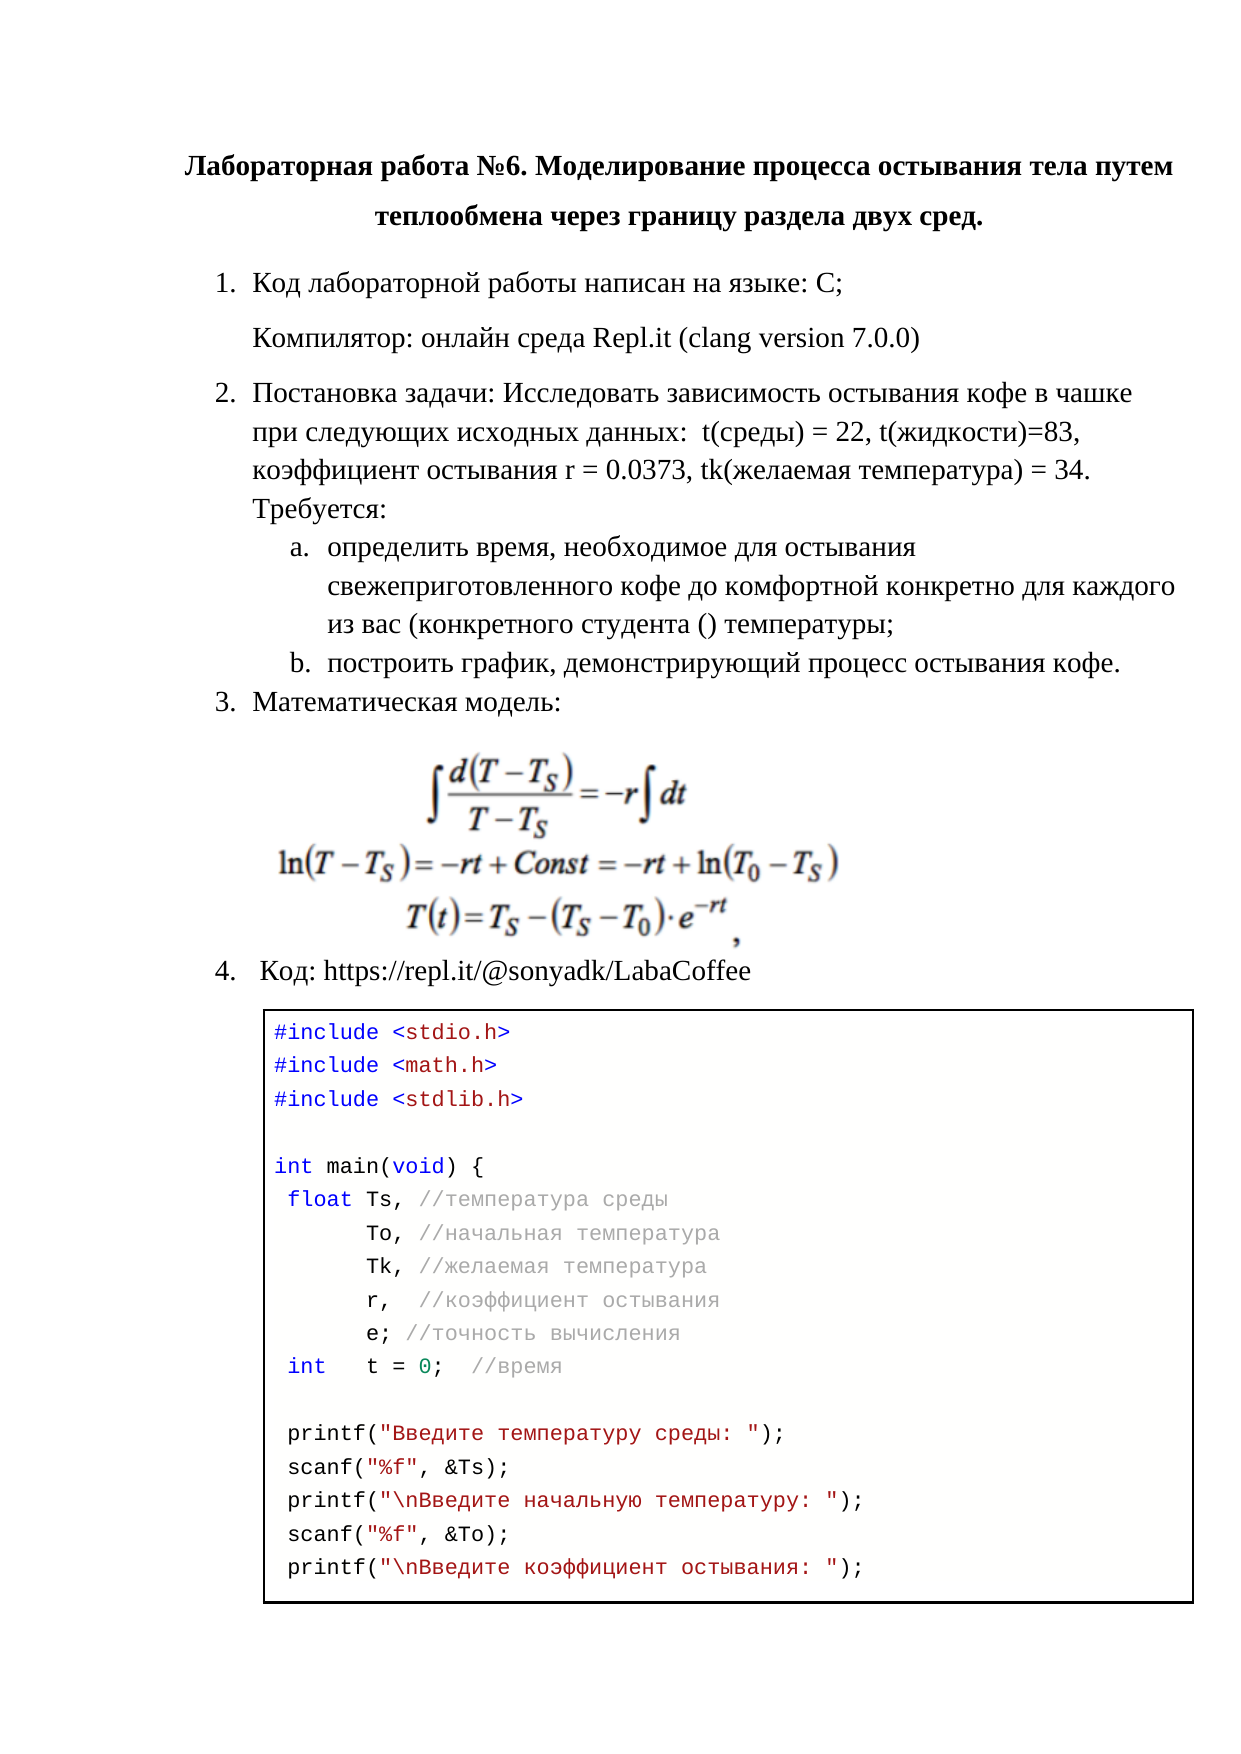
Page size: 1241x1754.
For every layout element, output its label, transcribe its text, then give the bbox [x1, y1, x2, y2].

list построить график, демонстрирующий процесс остывания кофе. [289, 645, 1181, 679]
text Компилятор: онлайн среда Repl.it (clang version 7.0.0) [252, 320, 1181, 354]
text Лабораторная работа №6. Моделирование процесса остывания тела путем теплообмена через границу раздела двух сред. [177, 148, 1181, 231]
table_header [265, 1011, 1192, 1601]
list Код: https://repl.it/@sonyadk/LabaCoffee [214, 953, 1181, 987]
list Постановка задачи: Исследовать зависимость остывания кофе в чашке при следующих исходных данных: t(среды) = 22, t(жидкости)=83, коэффициент остывания r = 0.0373, tk(желаемая температура) = 34. Требуется: [214, 375, 1181, 524]
list Код лабораторной работы написан на языке: С; [214, 265, 1181, 298]
picture [252, 721, 870, 950]
list определить время, необходимое для остывания свежеприготовленного кофе до комфортной конкретно для каждого из вас (конкретного студента () температуры; [289, 529, 1181, 640]
